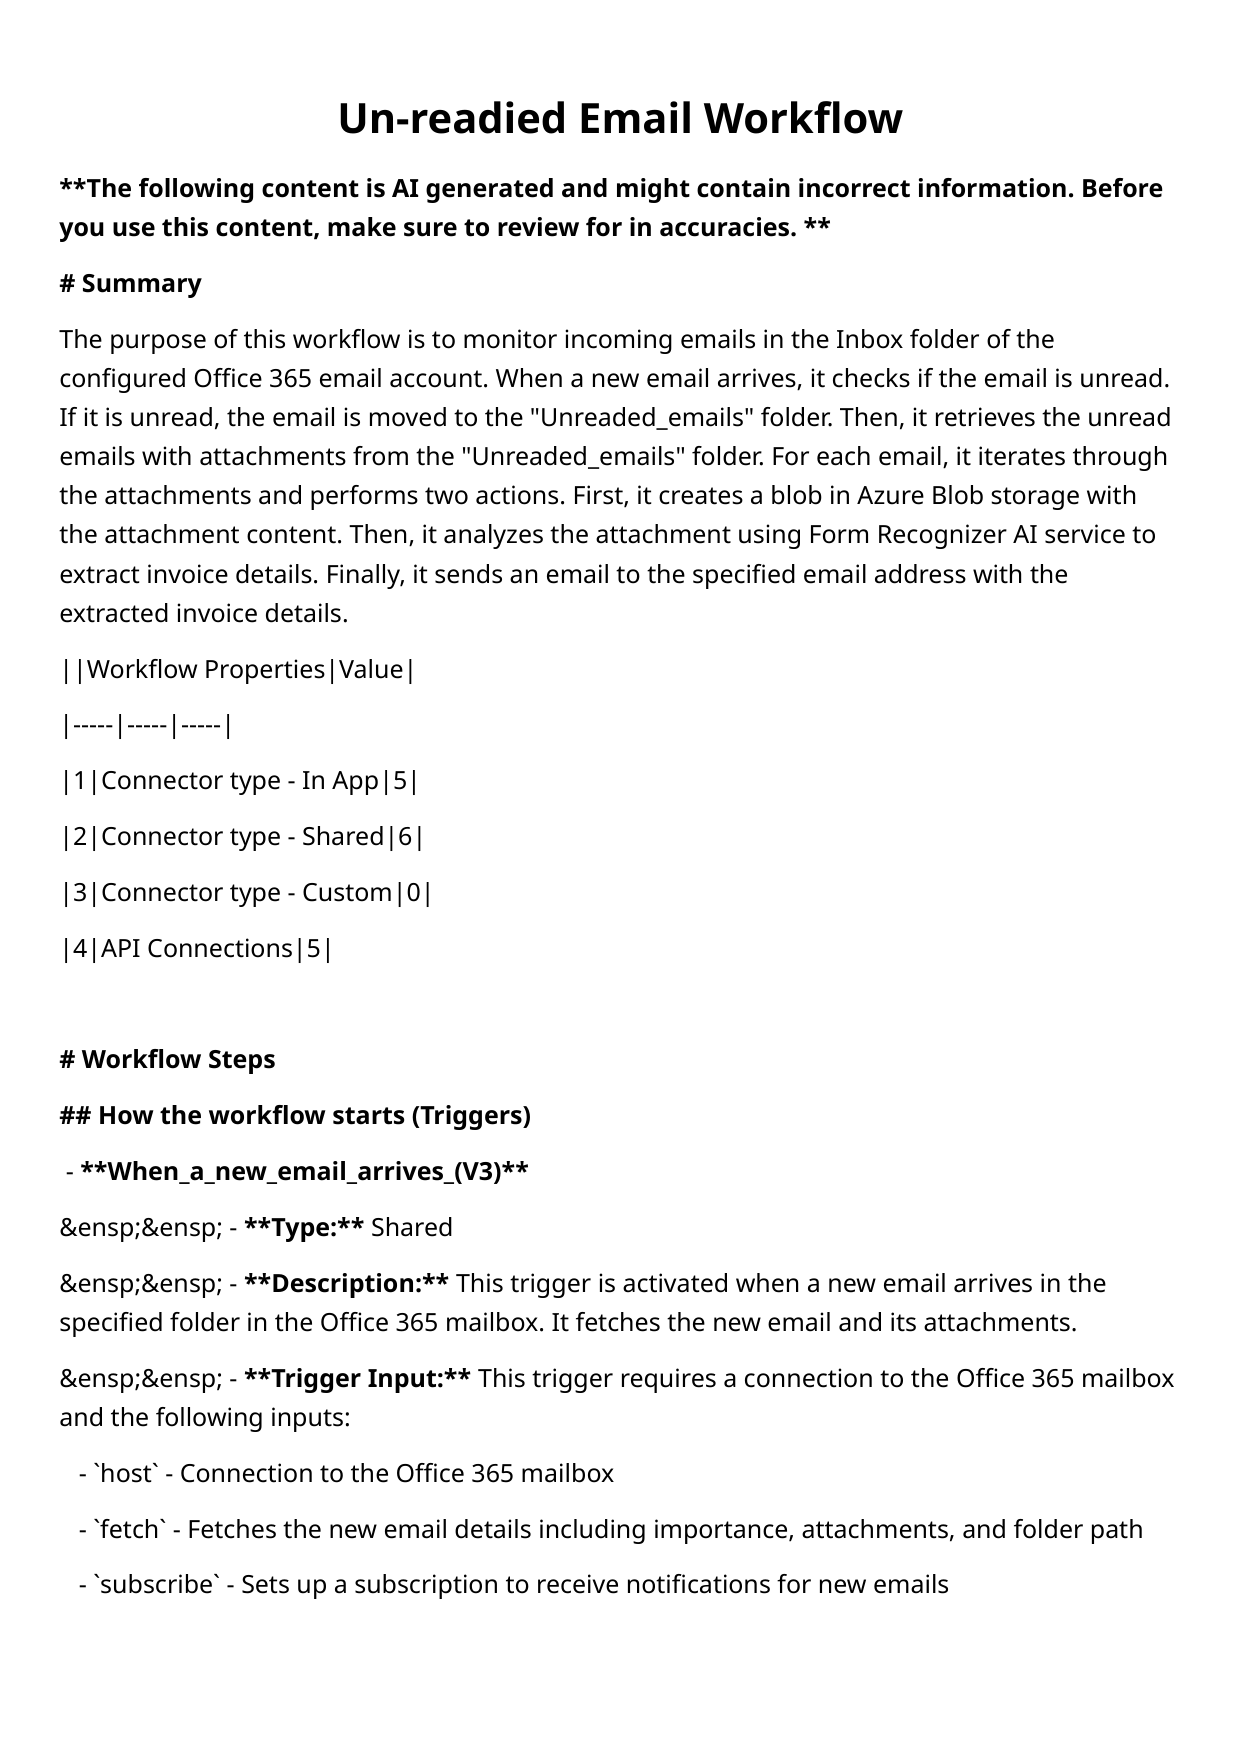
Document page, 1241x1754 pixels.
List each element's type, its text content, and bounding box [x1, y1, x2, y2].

text # Summary [59, 266, 1181, 299]
text **The following content is AI generated and might contain incorrect information. Before you use this content, make sure to review for in accuracies. ** [59, 171, 1181, 244]
text |-----|-----|-----| [59, 707, 1181, 741]
text - **When_a_new_email_arrives_(V3)** [59, 1154, 1181, 1188]
text ## How the workflow starts (Triggers) [59, 1098, 1181, 1132]
text # Workflow Steps [59, 1042, 1181, 1076]
text - `fetch` - Fetches the new email details including importance, attachments, and folder path [59, 1511, 1181, 1545]
text |1|Connector type - In App|5| [59, 763, 1181, 797]
text - `host` - Connection to the Office 365 mailbox [59, 1456, 1181, 1489]
text &ensp;&ensp; - **Trigger Input:** This trigger requires a connection to the Office 365 mailbox and the following inputs: [59, 1361, 1181, 1434]
text The purpose of this workflow is to monitor incoming emails in the Inbox folder of the configured Office 365 email account. When a new email arrives, it checks if the email is unread. If it is unread, the email is moved to the "Unreaded_emails" folder. Then, it retrieves the unread emails with attachments from the "Unreaded_emails" folder. For each email, it iterates through the attachments and performs two actions. First, it creates a blob in Azure Blob storage with the attachment content. Then, it analyzes the attachment using Form Recognizer AI service to extract invoice details. Finally, it sends an email to the specified email address with the extracted invoice details. [59, 321, 1181, 629]
text |4|API Connections|5| [59, 931, 1181, 964]
text Un-readied Email Workflow [59, 89, 1181, 145]
text |2|Connector type - Shared|6| [59, 819, 1181, 853]
text &ensp;&ensp; - **Type:** Shared [59, 1210, 1181, 1244]
text - `subscribe` - Sets up a subscription to receive notifications for new emails [59, 1567, 1181, 1601]
text ||Workflow Properties|Value| [59, 651, 1181, 685]
text &ensp;&ensp; - **Description:** This trigger is activated when a new email arrives in the specified folder in the Office 365 mailbox. It fetches the new email and its attachments. [59, 1266, 1181, 1339]
text |3|Connector type - Custom|0| [59, 875, 1181, 909]
